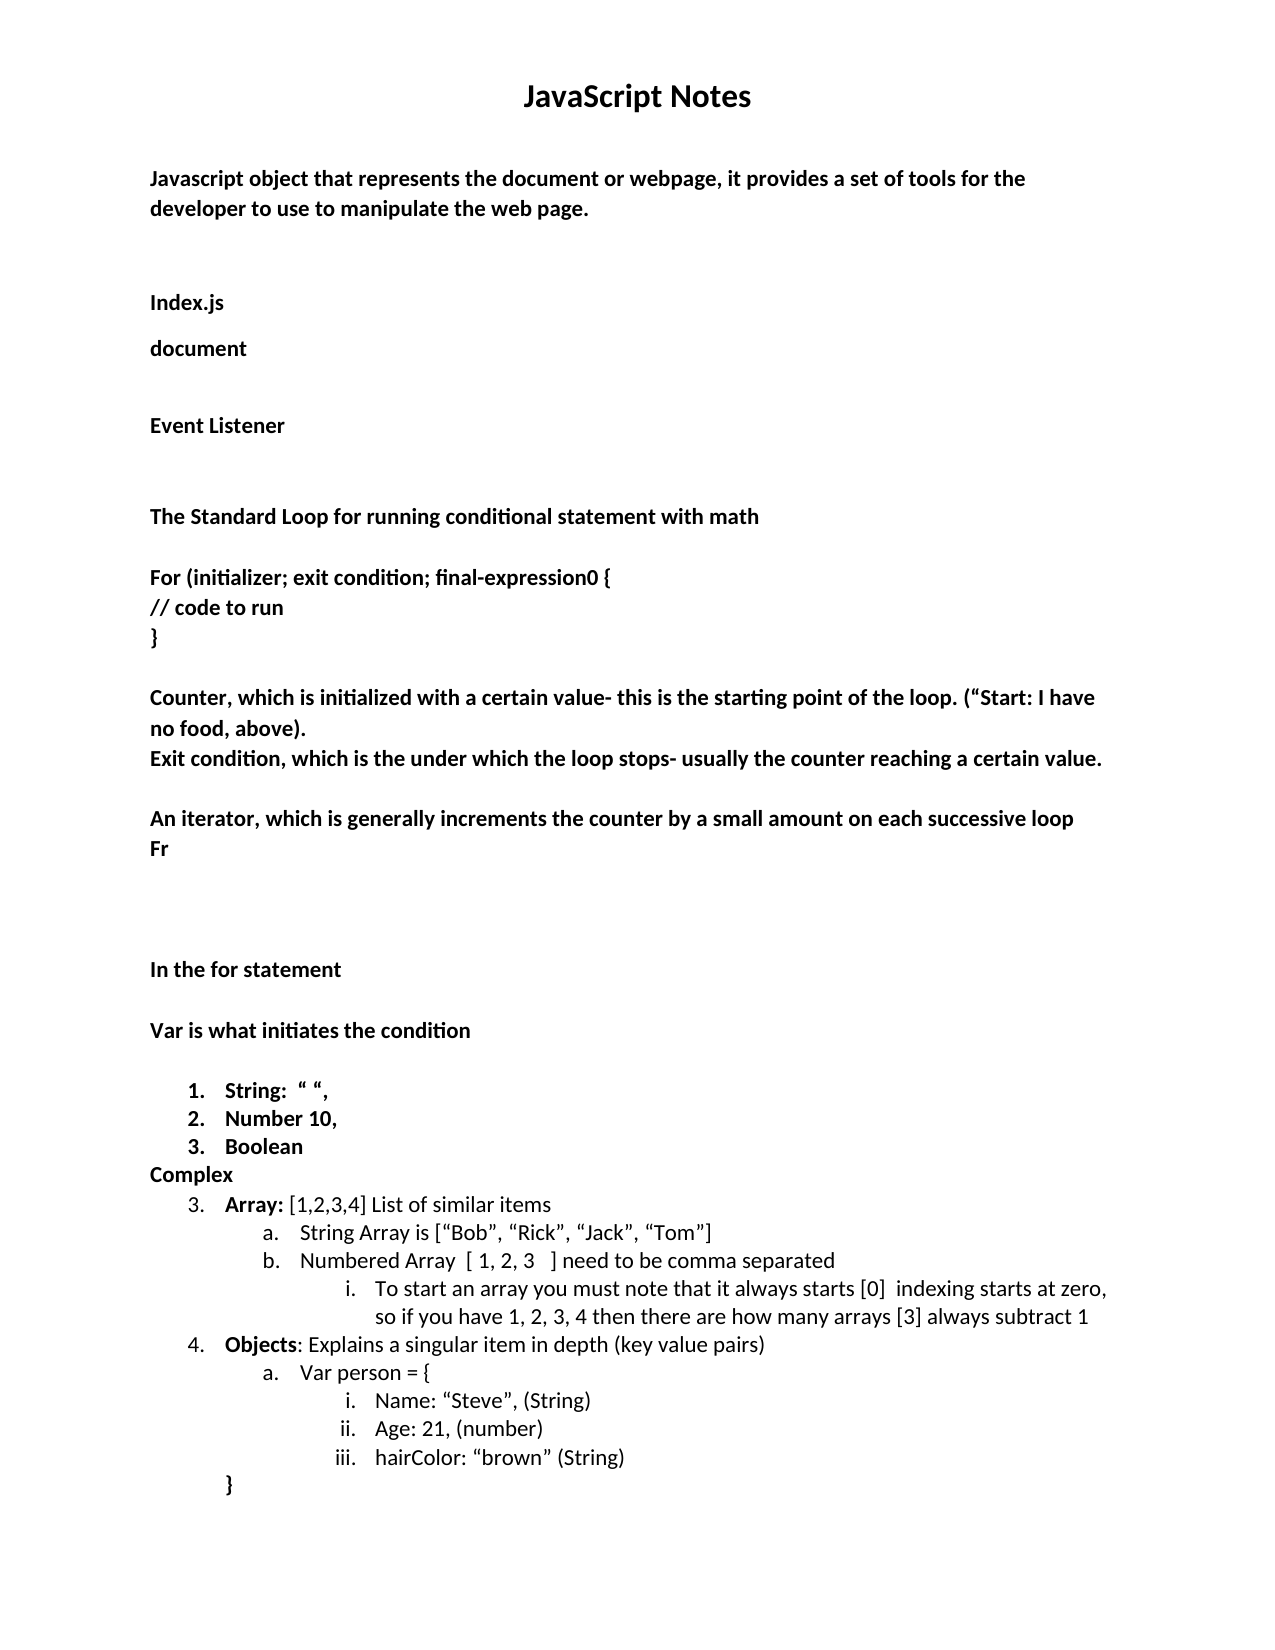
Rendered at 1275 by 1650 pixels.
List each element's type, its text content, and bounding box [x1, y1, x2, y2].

list Fr [150, 834, 1125, 862]
text Index.js [150, 288, 1125, 316]
list Var person = { [262, 1358, 1125, 1387]
list } [150, 623, 1125, 651]
list } [225, 1471, 1125, 1499]
list Array: [1,2,3,4] List of similar items [187, 1190, 1125, 1218]
list Name: “Steve”, (String) [356, 1387, 1125, 1414]
list Objects: Explains a singular item in depth (key value pairs) [187, 1331, 1125, 1358]
list Var is what initiates the condition [150, 1016, 1125, 1044]
list Exit condition, which is the under which the loop stops- usually the counter reaching a certain value. [150, 744, 1125, 772]
text Javascript object that represents the document or webpage, it provides a set of tools for the developer to use to manipulate the web page. [150, 164, 1125, 222]
list Numbered Array [ 1, 2, 3 ] need to be comma separated [262, 1246, 1125, 1274]
list To start an array you must note that it always starts [0] indexing starts at zero, so if you have 1, 2, 3, 4 then there are how many arrays [3] always subtract 1 [356, 1274, 1125, 1331]
list String: “ “, [187, 1076, 1125, 1104]
list hairColor: “brown” (String) [356, 1443, 1125, 1471]
list Number 10, [187, 1104, 1125, 1132]
list // code to run [150, 593, 1125, 621]
list For (initializer; exit condition; final-expression0 { [150, 563, 1125, 591]
list Event Listener [150, 412, 1125, 439]
list Age: 21, (number) [356, 1414, 1125, 1443]
text document [150, 334, 1125, 362]
list Counter, which is initialized with a certain value- this is the starting point of the loop. (“Start: I have no food, above). [150, 683, 1125, 742]
list Complex [150, 1160, 1125, 1188]
list An iterator, which is generally increments the counter by a small amount on each successive loop [150, 804, 1125, 832]
list In the for statement [150, 955, 1125, 983]
list The Standard Loop for running conditional statement with math [150, 502, 1125, 530]
list String Array is [“Bob”, “Rick”, “Jack”, “Tom”] [262, 1218, 1125, 1246]
list Boolean [187, 1132, 1125, 1160]
